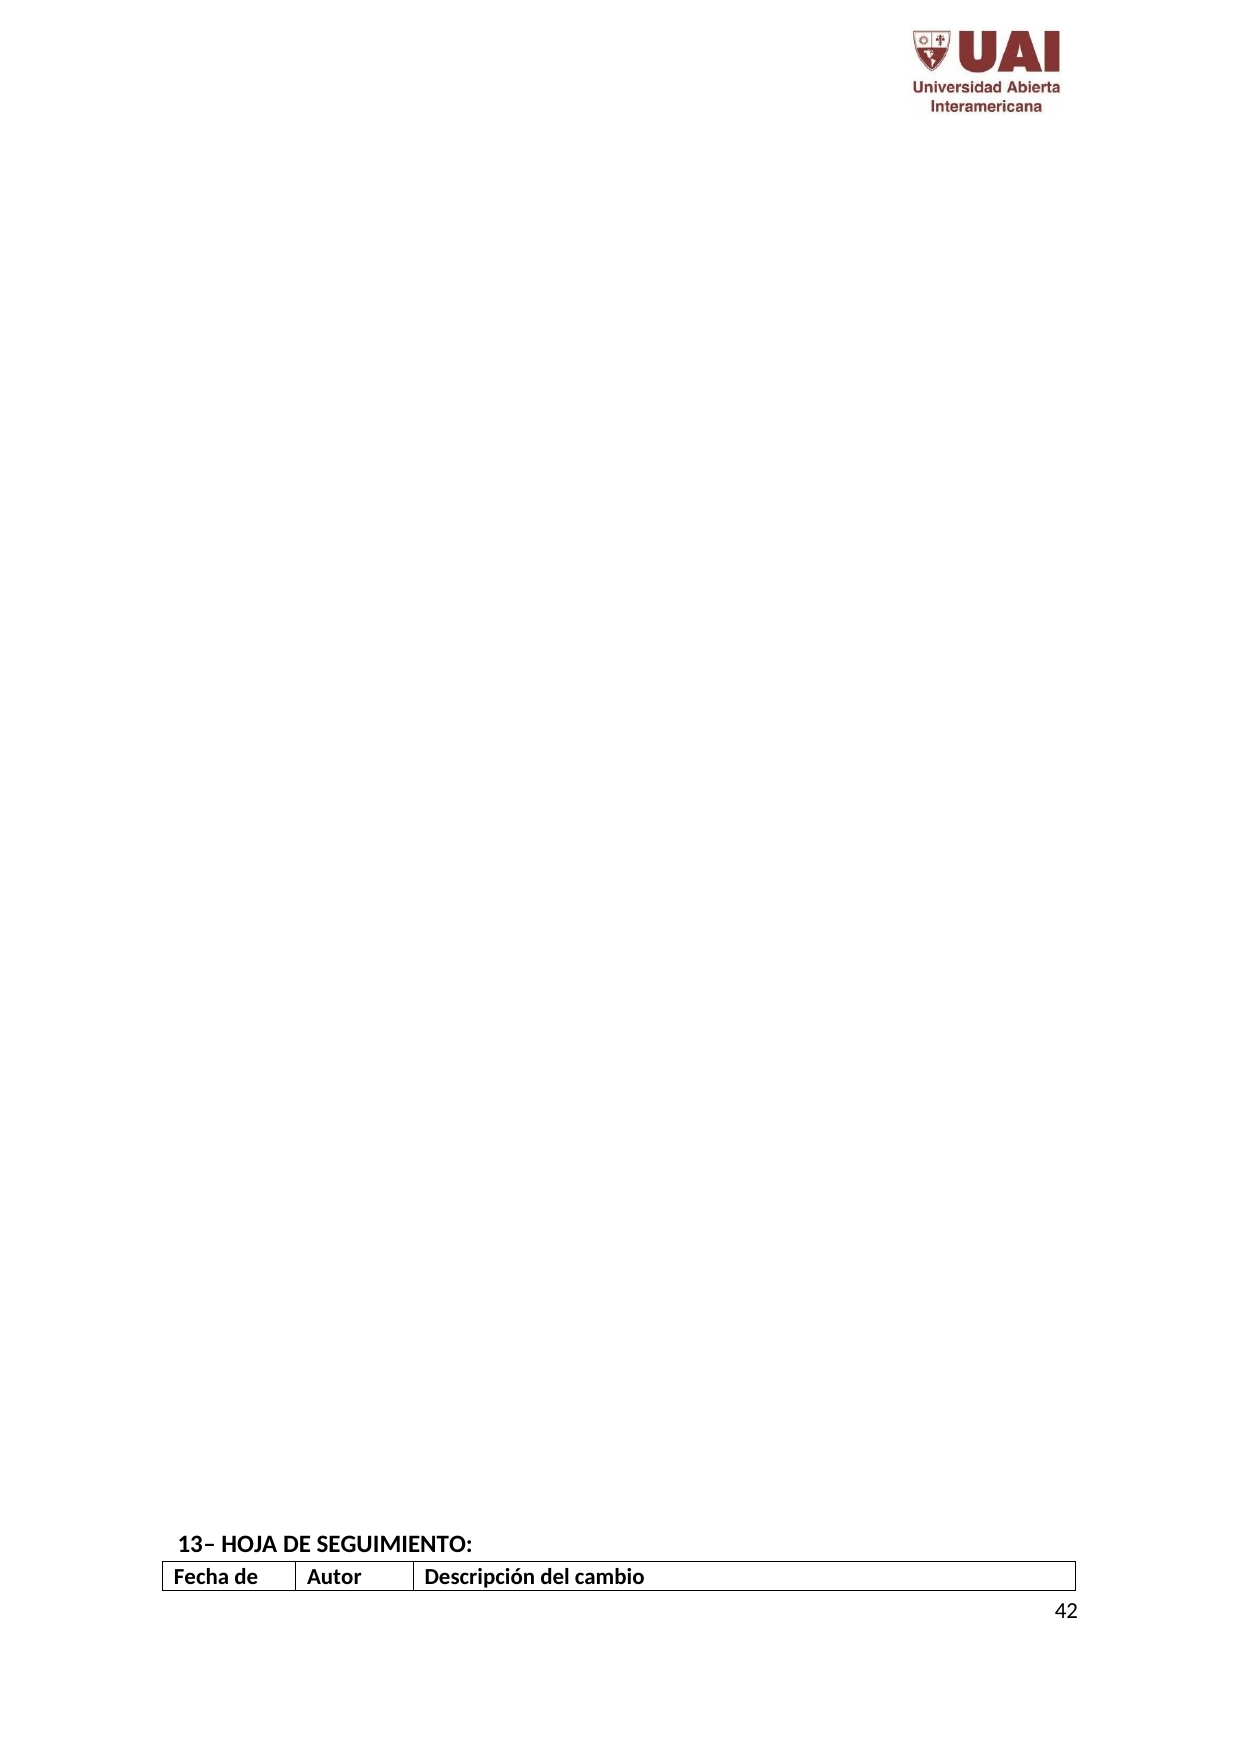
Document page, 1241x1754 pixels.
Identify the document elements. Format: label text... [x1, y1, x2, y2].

table_header Fecha de cambio [163, 1562, 295, 1590]
table_header Autor [296, 1562, 413, 1590]
picture [910, 27, 1062, 115]
table_header Descripción del cambio [414, 1562, 1075, 1590]
list – HOJA DE SEGUIMIENTO: [177, 1528, 1050, 1559]
